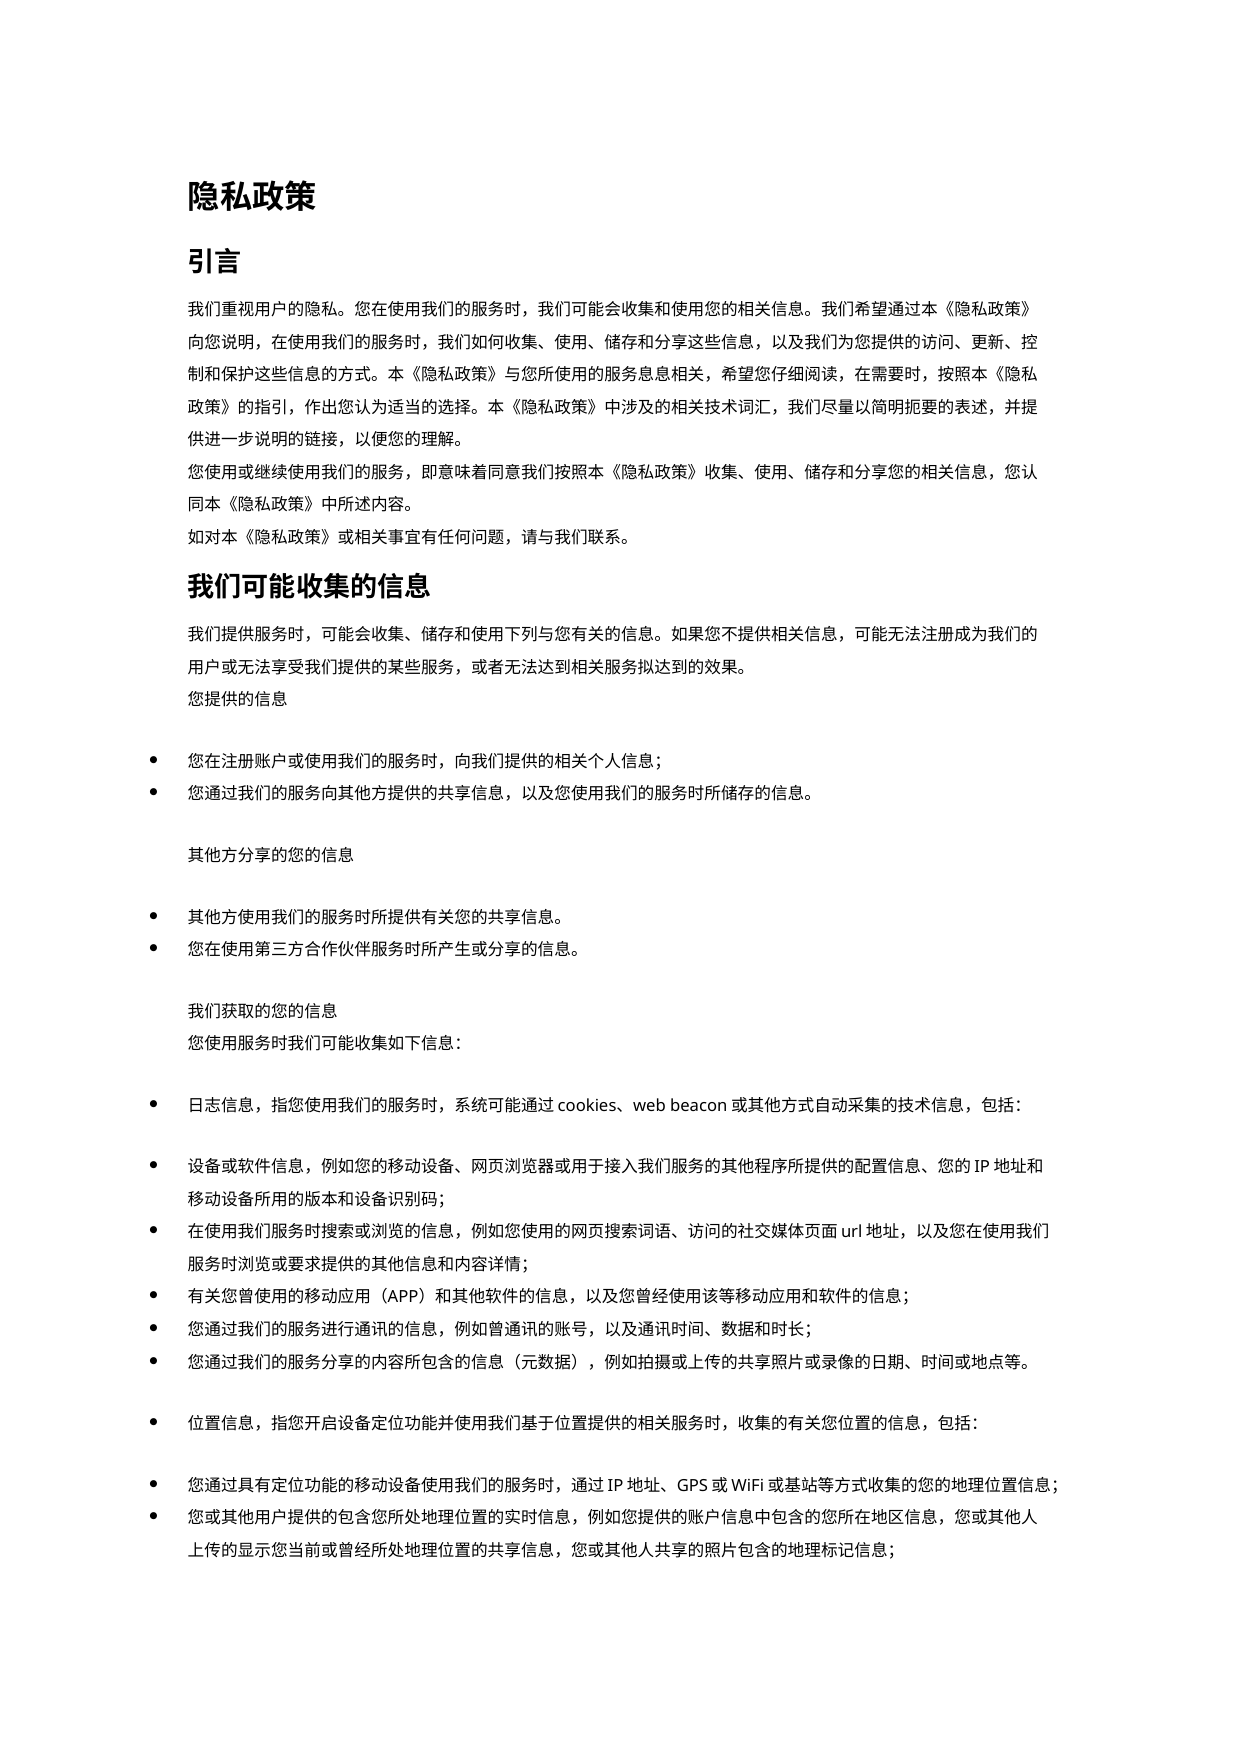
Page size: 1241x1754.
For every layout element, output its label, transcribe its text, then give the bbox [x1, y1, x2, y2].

text 隐私政策 [187, 162, 1053, 227]
list 其他方使用我们的服务时所提供有关您的共享信息。 [150, 899, 1053, 932]
text 您使用或继续使用我们的服务，即意味着同意我们按照本《隐私政策》收集、使用、储存和分享您的相关信息，您认同本《隐私政策》中所述内容。 [187, 454, 1053, 519]
text 引言 [187, 227, 1053, 292]
list 在使用我们服务时搜索或浏览的信息，例如您使用的网页搜索词语、访问的社交媒体页面url地址，以及您在使用我们服务时浏览或要求提供的其他信息和内容详情； [150, 1214, 1053, 1279]
text 其他方分享的您的信息 [187, 838, 1053, 870]
list 您通过具有定位功能的移动设备使用我们的服务时，通过IP地址、GPS或WiFi或基站等方式收集的您的地理位置信息； [150, 1468, 1053, 1500]
list 日志信息，指您使用我们的服务时，系统可能通过cookies、web beacon或其他方式自动采集的技术信息，包括： [150, 1088, 1053, 1120]
text 如对本《隐私政策》或相关事宜有任何问题，请与我们联系。 [187, 519, 1053, 552]
text 您提供的信息 [187, 682, 1053, 714]
list 您或其他用户提供的包含您所处地理位置的实时信息，例如您提供的账户信息中包含的您所在地区信息，您或其他人上传的显示您当前或曾经所处地理位置的共享信息，您或其他人共享的照片包含的地理标记信息； [150, 1500, 1053, 1565]
list 您通过我们的服务向其他方提供的共享信息，以及您使用我们的服务时所储存的信息。 [150, 776, 1053, 809]
text 我们获取的您的信息 [187, 994, 1053, 1026]
list 您在使用第三方合作伙伴服务时所产生或分享的信息。 [150, 932, 1053, 964]
list 设备或软件信息，例如您的移动设备、网页浏览器或用于接入我们服务的其他程序所提供的配置信息、您的IP地址和移动设备所用的版本和设备识别码； [150, 1149, 1053, 1214]
list 有关您曾使用的移动应用（APP）和其他软件的信息，以及您曾经使用该等移动应用和软件的信息； [150, 1279, 1053, 1312]
list 您在注册账户或使用我们的服务时，向我们提供的相关个人信息； [150, 744, 1053, 776]
text 我们提供服务时，可能会收集、储存和使用下列与您有关的信息。如果您不提供相关信息，可能无法注册成为我们的用户或无法享受我们提供的某些服务，或者无法达到相关服务拟达到的效果。 [187, 617, 1053, 682]
list 您通过我们的服务进行通讯的信息，例如曾通讯的账号，以及通讯时间、数据和时长； [150, 1312, 1053, 1344]
text 我们重视用户的隐私。您在使用我们的服务时，我们可能会收集和使用您的相关信息。我们希望通过本《隐私政策》向您说明，在使用我们的服务时，我们如何收集、使用、储存和分享这些信息，以及我们为您提供的访问、更新、控制和保护这些信息的方式。本《隐私政策》与您所使用的服务息息相关，希望您仔细阅读，在需要时，按照本《隐私政策》的指引，作出您认为适当的选择。本《隐私政策》中涉及的相关技术词汇，我们尽量以简明扼要的表述，并提供进一步说明的链接，以便您的理解。 [187, 292, 1053, 454]
text 您使用服务时我们可能收集如下信息： [187, 1026, 1053, 1059]
text 我们可能收集的信息 [187, 552, 1053, 617]
list 位置信息，指您开启设备定位功能并使用我们基于位置提供的相关服务时，收集的有关您位置的信息，包括： [150, 1406, 1053, 1439]
list 您通过我们的服务分享的内容所包含的信息（元数据），例如拍摄或上传的共享照片或录像的日期、时间或地点等。 [150, 1344, 1053, 1377]
